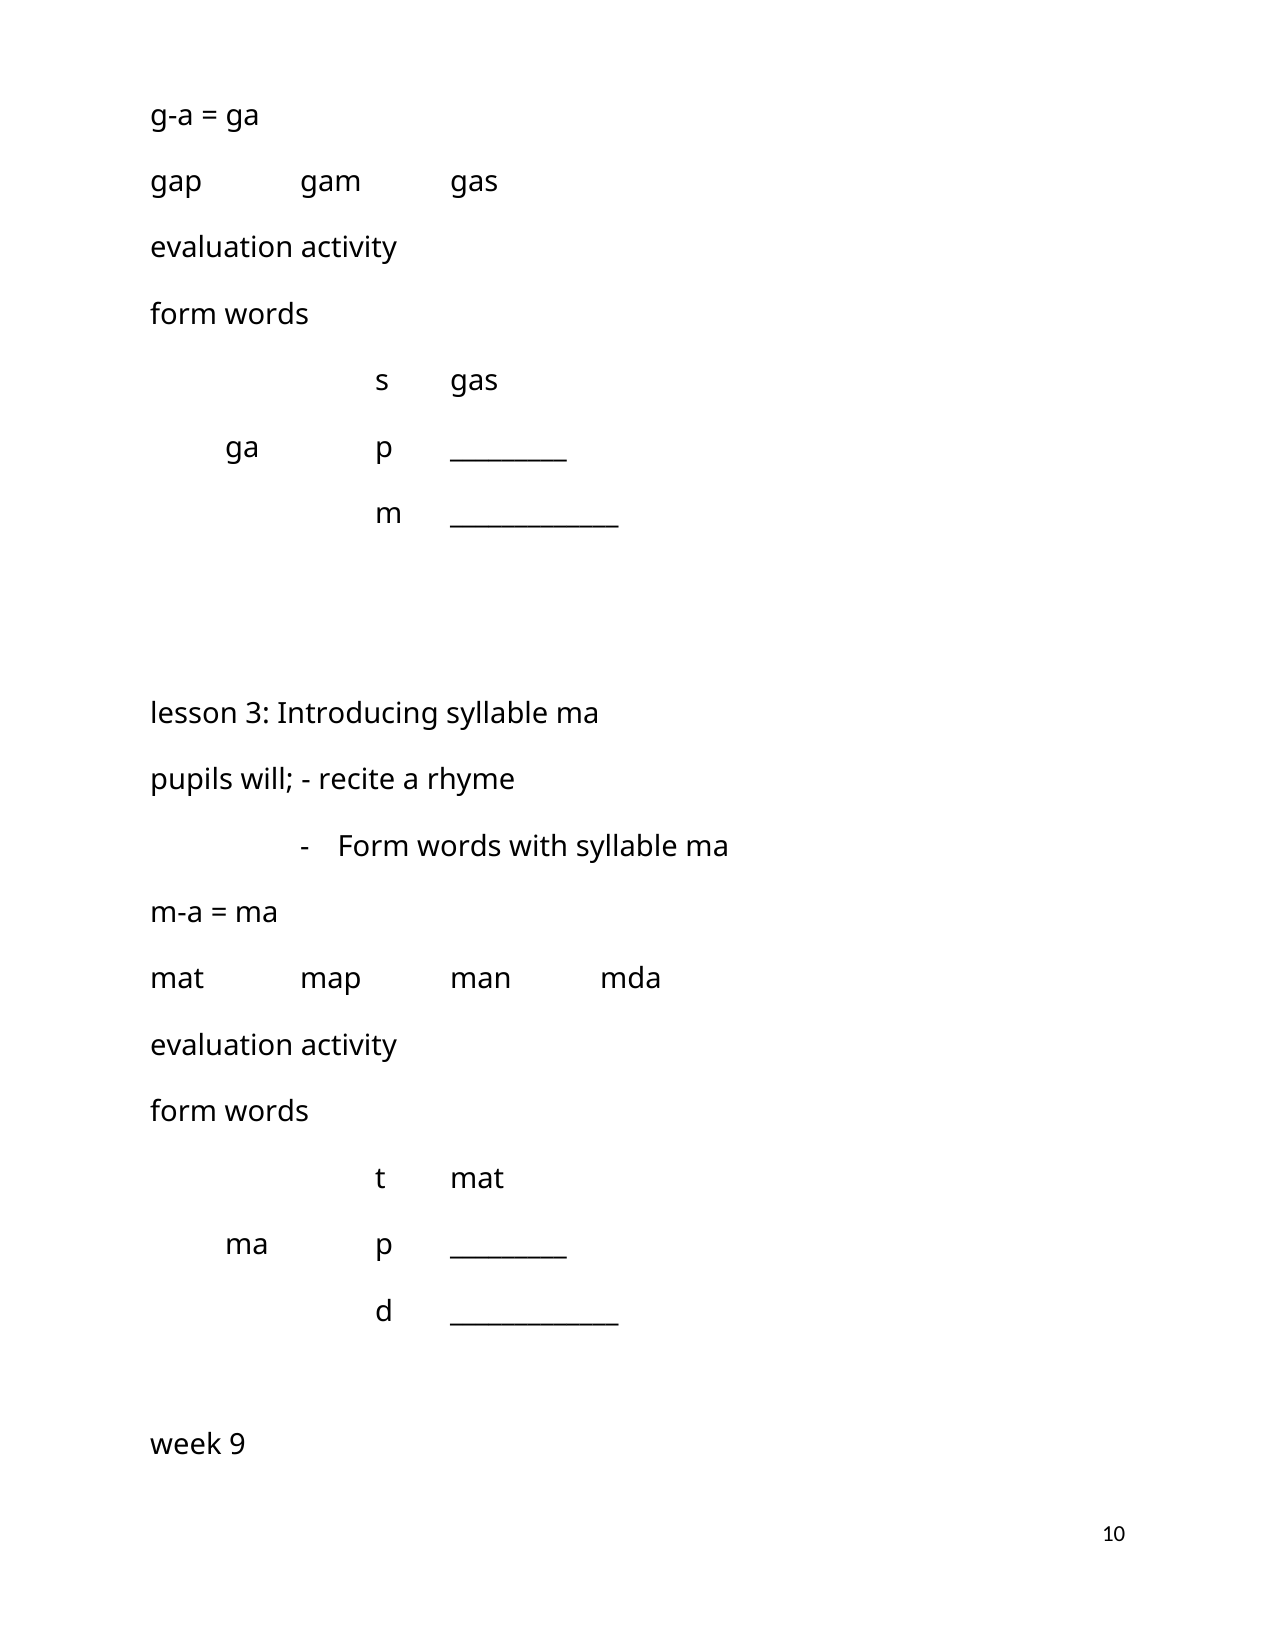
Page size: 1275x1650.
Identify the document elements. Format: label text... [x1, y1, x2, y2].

text evaluation activity [150, 1024, 1125, 1064]
text gap gam gas [150, 160, 1125, 200]
text form words [150, 1091, 1125, 1130]
text form words [150, 293, 1125, 333]
text s gas [150, 359, 1125, 399]
text mat map man mda [150, 958, 1125, 997]
text evaluation activity [150, 227, 1125, 266]
text m-a = ma [150, 891, 1125, 931]
list Form words with syllable ma [300, 825, 1125, 864]
text week 9 [150, 1423, 1125, 1463]
text m _____________ [150, 492, 1125, 532]
text d _____________ [150, 1290, 1125, 1330]
text g-a = ga [150, 94, 1125, 133]
text ga p _________ [150, 426, 1125, 466]
text lesson 3: Introducing syllable ma [150, 692, 1125, 732]
text ma p _________ [150, 1223, 1125, 1263]
text t mat [150, 1157, 1125, 1197]
text pupils will; - recite a rhyme [150, 758, 1125, 798]
